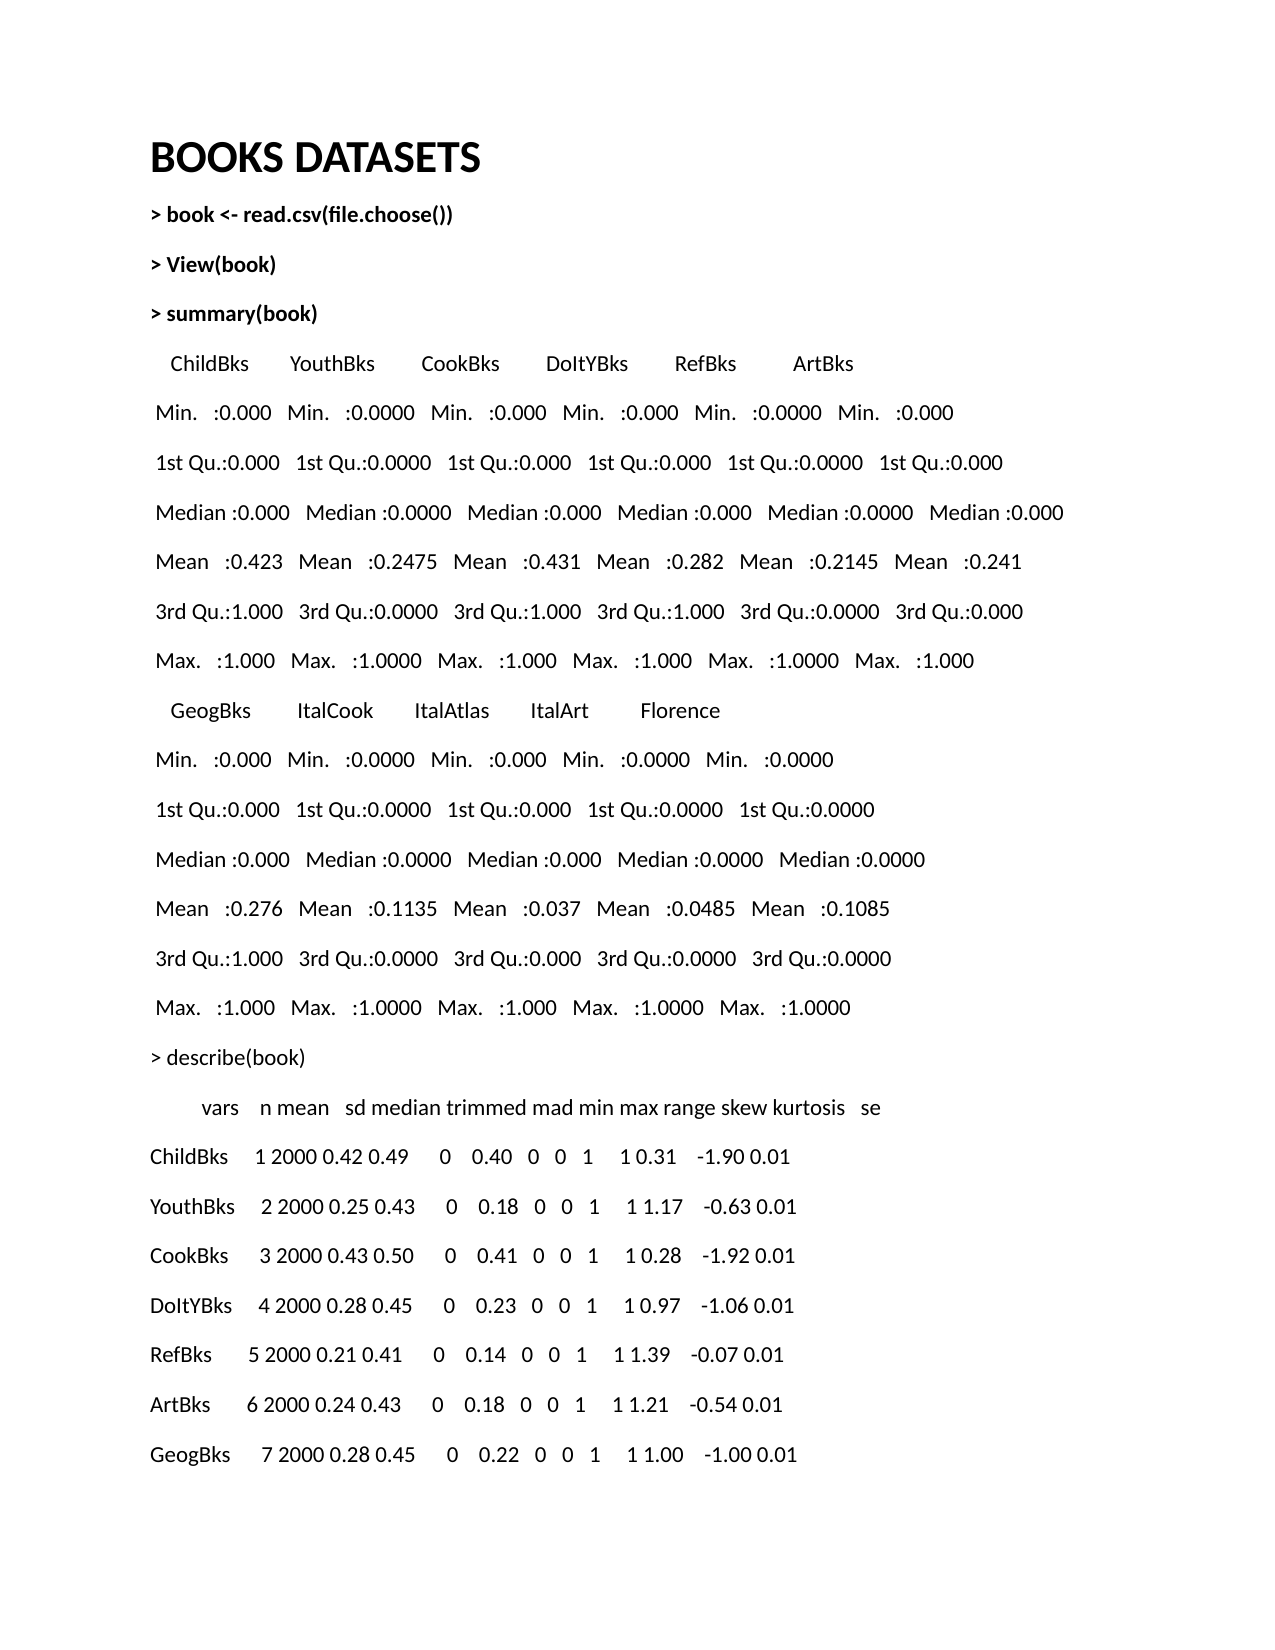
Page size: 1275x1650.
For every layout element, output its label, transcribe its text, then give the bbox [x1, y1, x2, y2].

text > describe(book) [150, 1042, 1125, 1071]
text CookBks 3 2000 0.43 0.50 0 0.41 0 0 1 1 0.28 -1.92 0.01 [150, 1241, 1125, 1269]
text vars n mean sd median trimmed mad min max range skew kurtosis se [150, 1092, 1125, 1121]
text RefBks 5 2000 0.21 0.41 0 0.14 0 0 1 1 1.39 -0.07 0.01 [150, 1340, 1125, 1369]
text Min. :0.000 Min. :0.0000 Min. :0.000 Min. :0.0000 Min. :0.0000 [150, 745, 1125, 774]
text 1st Qu.:0.000 1st Qu.:0.0000 1st Qu.:0.000 1st Qu.:0.0000 1st Qu.:0.0000 [150, 794, 1125, 823]
text BOOKS DATASETS [150, 150, 1125, 179]
text 3rd Qu.:1.000 3rd Qu.:0.0000 3rd Qu.:1.000 3rd Qu.:1.000 3rd Qu.:0.0000 3rd Qu.:0.000 [150, 596, 1125, 625]
text Median :0.000 Median :0.0000 Median :0.000 Median :0.000 Median :0.0000 Median :0.000 [150, 497, 1125, 526]
text GeogBks ItalCook ItalAtlas ItalArt Florence [150, 695, 1125, 724]
text Max. :1.000 Max. :1.0000 Max. :1.000 Max. :1.000 Max. :1.0000 Max. :1.000 [150, 646, 1125, 674]
text GeogBks 7 2000 0.28 0.45 0 0.22 0 0 1 1 1.00 -1.00 0.01 [150, 1439, 1125, 1468]
text Mean :0.423 Mean :0.2475 Mean :0.431 Mean :0.282 Mean :0.2145 Mean :0.241 [150, 547, 1125, 575]
text ChildBks YouthBks CookBks DoItYBks RefBks ArtBks [150, 348, 1125, 377]
text YouthBks 2 2000 0.25 0.43 0 0.18 0 0 1 1 1.17 -0.63 0.01 [150, 1191, 1125, 1220]
text DoItYBks 4 2000 0.28 0.45 0 0.23 0 0 1 1 0.97 -1.06 0.01 [150, 1290, 1125, 1319]
text Max. :1.000 Max. :1.0000 Max. :1.000 Max. :1.0000 Max. :1.0000 [150, 993, 1125, 1022]
text Min. :0.000 Min. :0.0000 Min. :0.000 Min. :0.000 Min. :0.0000 Min. :0.000 [150, 398, 1125, 427]
text > View(book) [150, 249, 1125, 278]
text > book <- read.csv(file.choose()) [150, 199, 1125, 228]
text > summary(book) [150, 299, 1125, 327]
text 1st Qu.:0.000 1st Qu.:0.0000 1st Qu.:0.000 1st Qu.:0.000 1st Qu.:0.0000 1st Qu.:0.000 [150, 447, 1125, 476]
text ChildBks 1 2000 0.42 0.49 0 0.40 0 0 1 1 0.31 -1.90 0.01 [150, 1142, 1125, 1170]
text Mean :0.276 Mean :0.1135 Mean :0.037 Mean :0.0485 Mean :0.1085 [150, 894, 1125, 922]
text Median :0.000 Median :0.0000 Median :0.000 Median :0.0000 Median :0.0000 [150, 844, 1125, 873]
text 3rd Qu.:1.000 3rd Qu.:0.0000 3rd Qu.:0.000 3rd Qu.:0.0000 3rd Qu.:0.0000 [150, 943, 1125, 972]
text ArtBks 6 2000 0.24 0.43 0 0.18 0 0 1 1 1.21 -0.54 0.01 [150, 1389, 1125, 1418]
